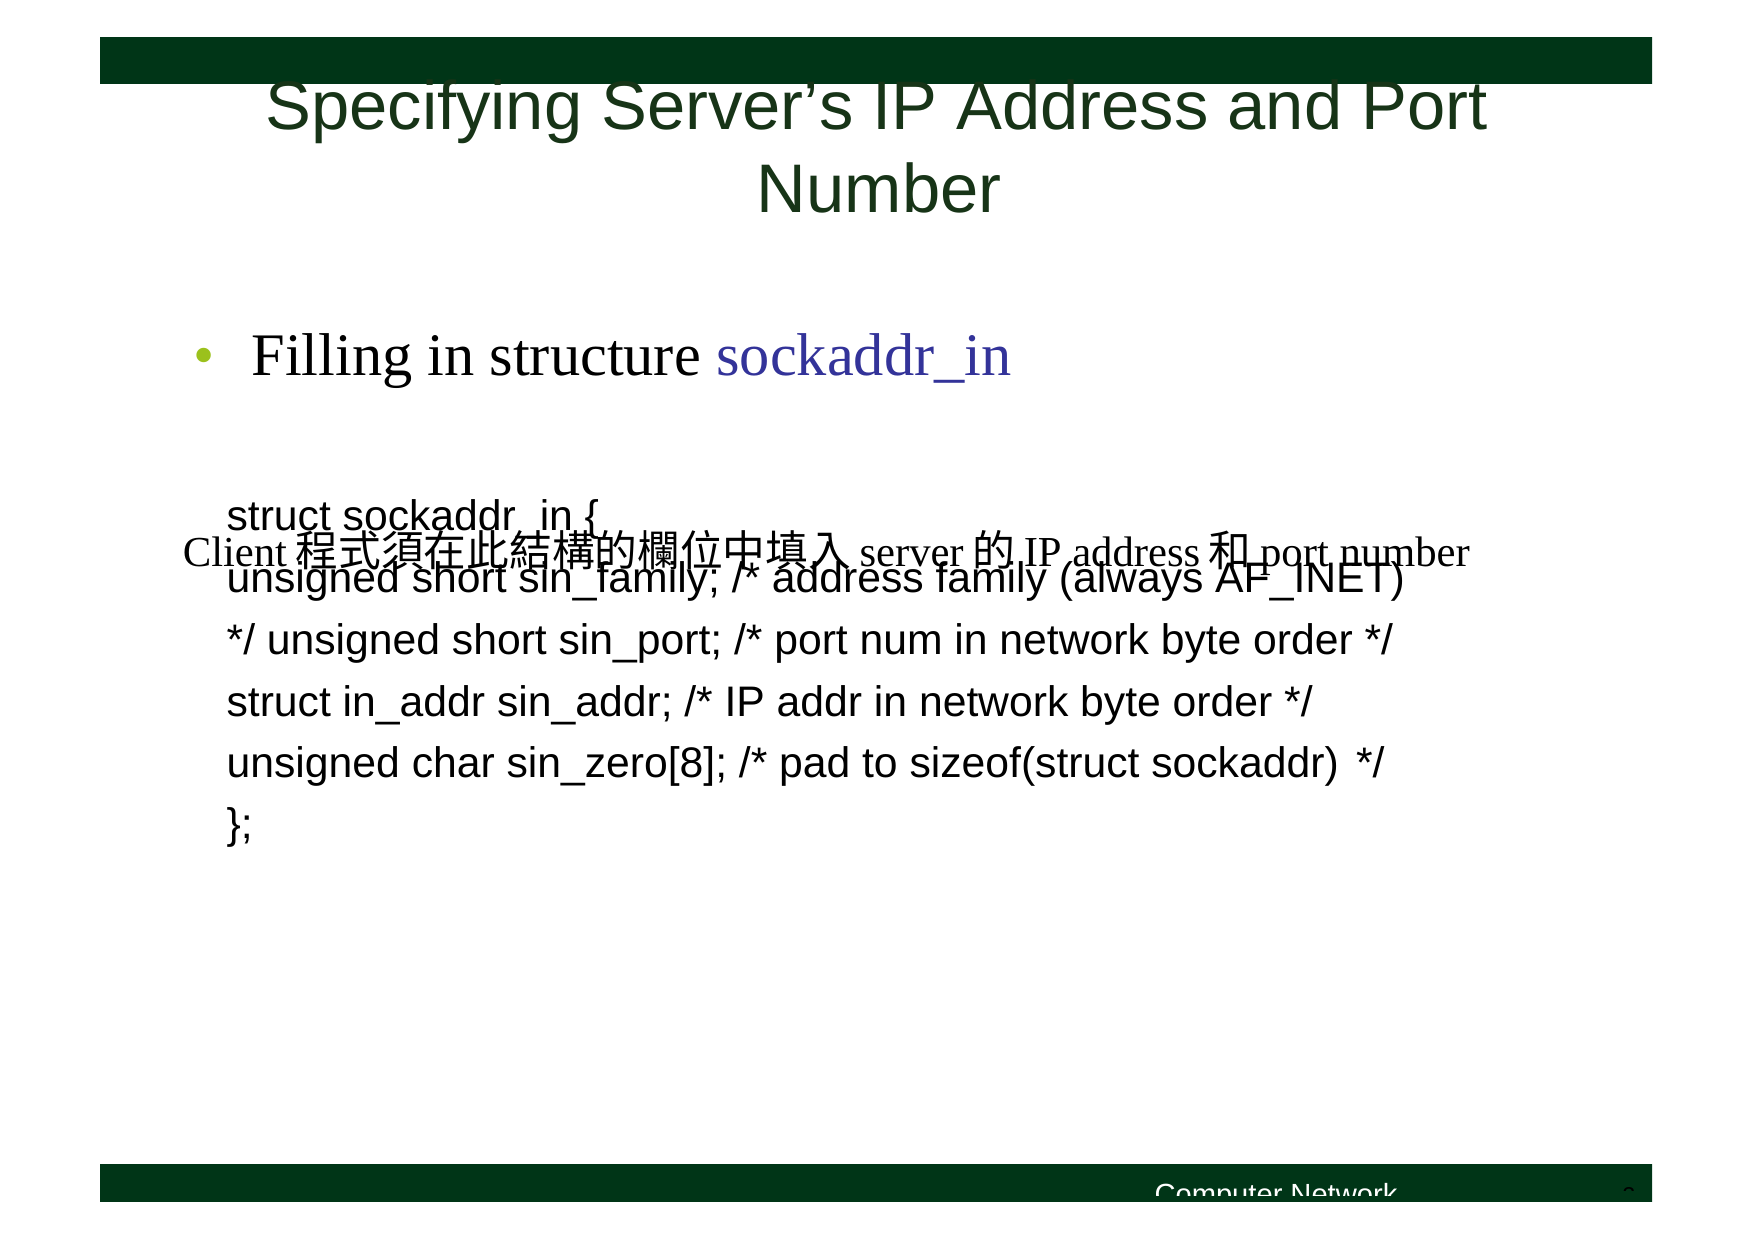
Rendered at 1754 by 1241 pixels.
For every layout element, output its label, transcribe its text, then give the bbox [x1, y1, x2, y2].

picture [100, 1164, 1653, 1202]
picture [100, 37, 1653, 84]
subtitle Specifying Server’s IP Address and Port Number [265, 65, 1662, 227]
subtitle Filling in structure sockaddr_in [193, 319, 1662, 388]
text Client程式須在此結構的欄位中填入server的IP address和port number [183, 521, 1662, 579]
